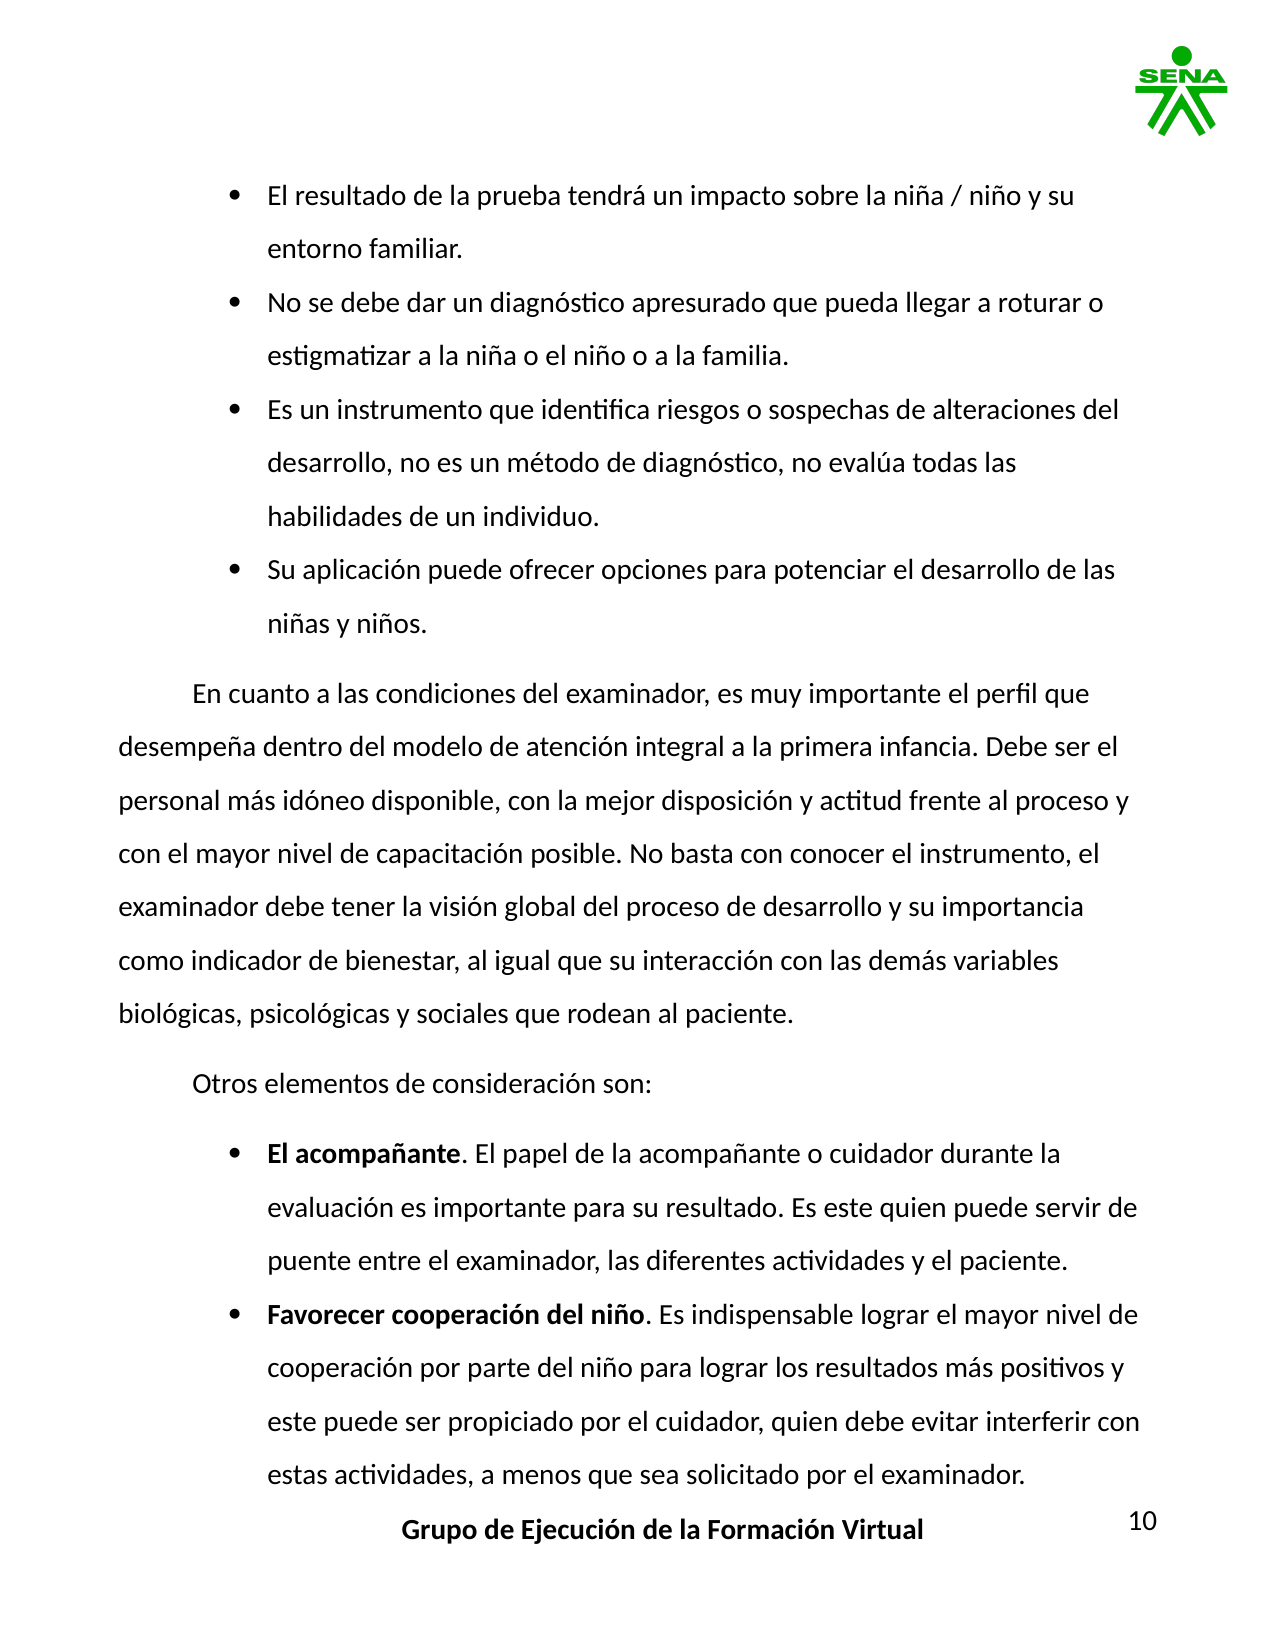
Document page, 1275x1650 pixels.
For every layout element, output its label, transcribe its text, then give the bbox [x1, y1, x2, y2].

text Otros elementos de consideración son: [118, 1066, 1157, 1101]
list No se debe dar un diagnóstico apresurado que pueda llegar a roturar o estigmatizar a la niña o el niño o a la familia. [229, 284, 1157, 373]
text En cuanto a las condiciones del examinador, es muy importante el perfil que desempeña dentro del modelo de atención integral a la primera infancia. Debe ser el personal más idóneo disponible, con la mejor disposición y actitud frente al proceso y con el mayor nivel de capacitación posible. No basta con conocer el instrumento, el examinador debe tener la visión global del proceso de desarrollo y su importancia como indicador de bienestar, al igual que su interacción con las demás variables biológicas, psicológicas y sociales que rodean al paciente. [118, 675, 1157, 1031]
list El resultado de la prueba tendrá un impacto sobre la niña / niño y su entorno familiar. [229, 177, 1157, 266]
list El acompañante. El papel de la acompañante o cuidador durante la evaluación es importante para su resultado. Es este quien puede servir de puente entre el examinador, las diferentes actividades y el paciente. [229, 1136, 1157, 1278]
picture [1135, 46, 1228, 136]
list Su aplicación puede ofrecer opciones para potenciar el desarrollo de las niñas y niños. [229, 551, 1157, 640]
list Favorecer cooperación del niño. Es indispensable lograr el mayor nivel de cooperación por parte del niño para lograr los resultados más positivos y este puede ser propiciado por el cuidador, quien debe evitar interferir con estas actividades, a menos que sea solicitado por el examinador. [229, 1296, 1157, 1492]
list Es un instrumento que identifica riesgos o sospechas de alteraciones del desarrollo, no es un método de diagnóstico, no evalúa todas las habilidades de un individuo. [229, 391, 1157, 533]
